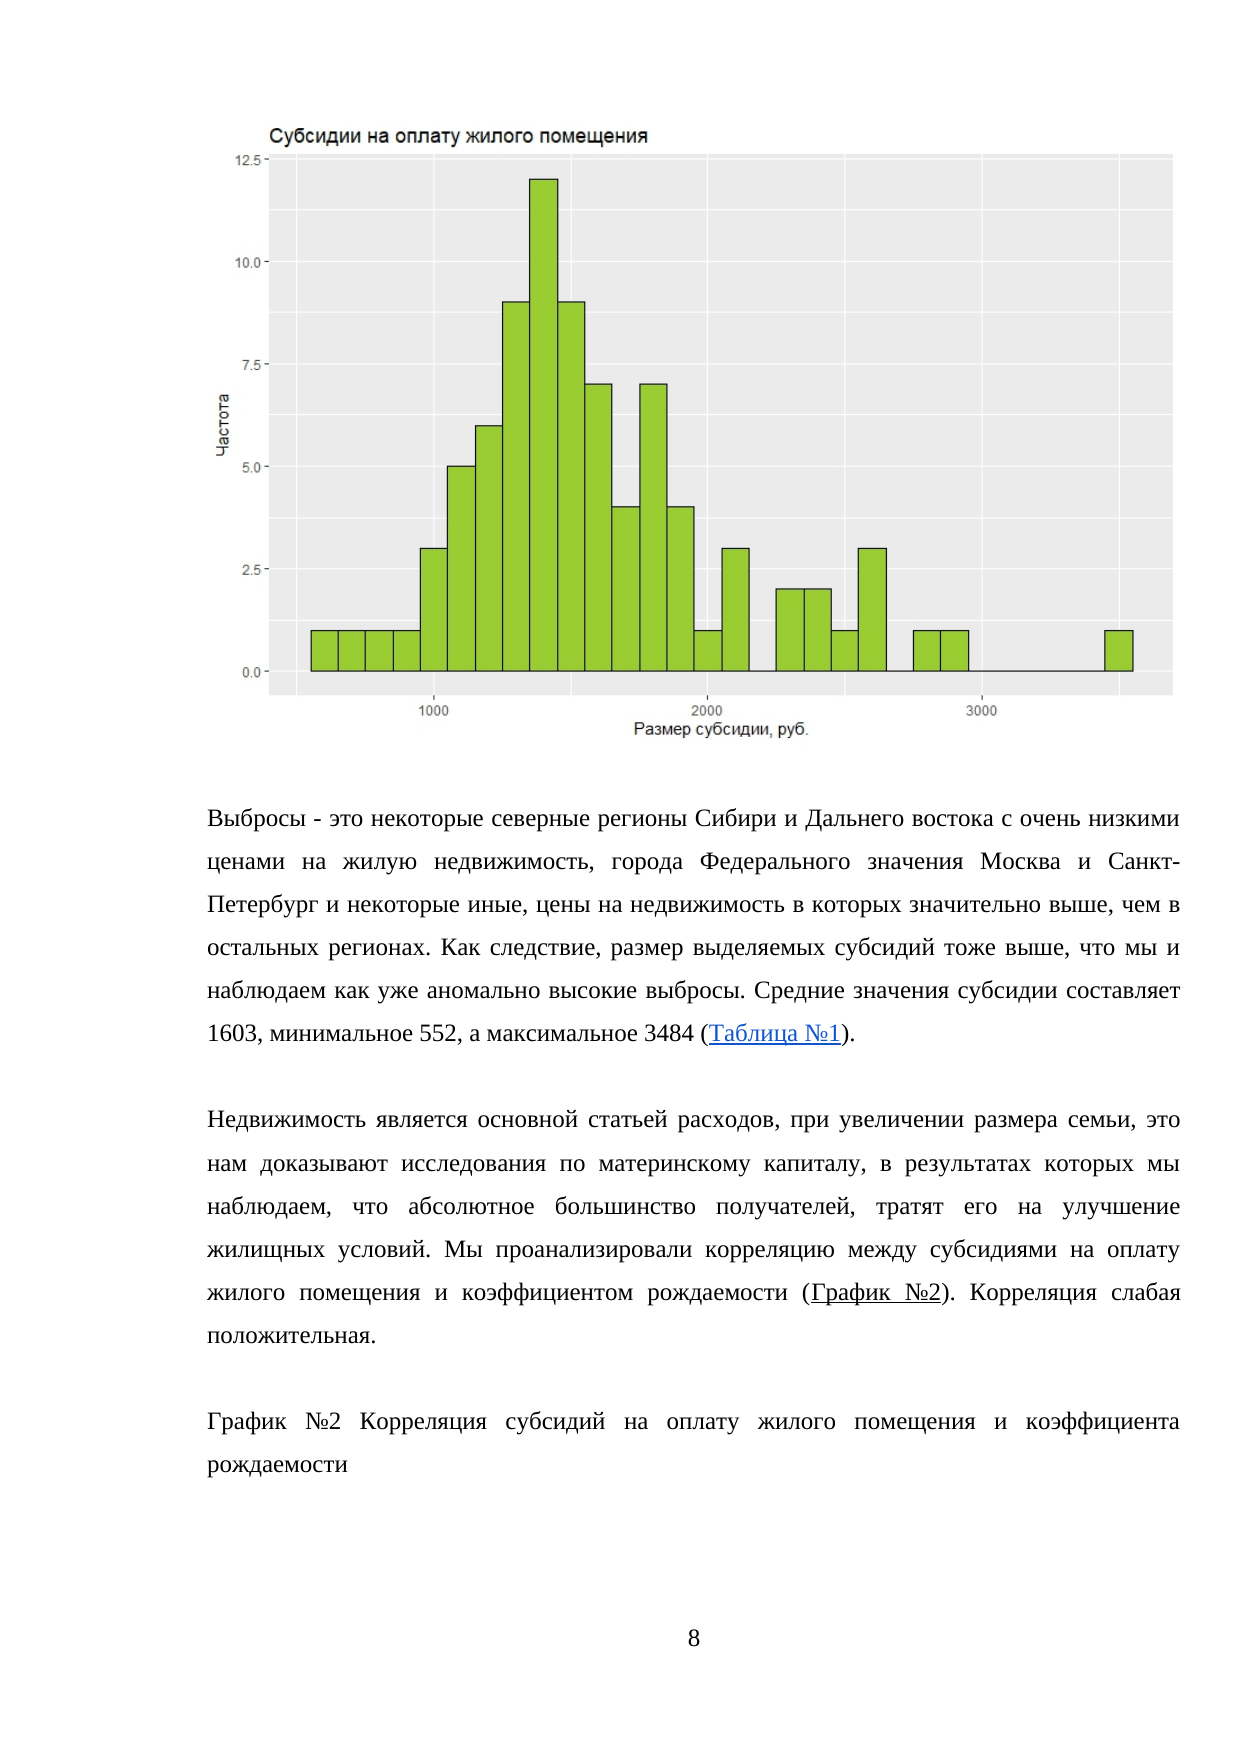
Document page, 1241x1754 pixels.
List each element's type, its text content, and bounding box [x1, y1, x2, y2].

picture [206, 118, 1182, 746]
text Выбросы - это некоторые северные регионы Сибири и Дальнего востока с очень низкими ценами на жилую недвижимость, города Федерального значения Москва и Санкт-Петербург и некоторые иные, цены на недвижимость в которых значительно выше, чем в остальных регионах. Как следствие, размер выделяемых субсидий тоже выше, что мы и наблюдаем как уже аномально высокие выбросы. Средние значения субсидии составляет 1603, минимальное 552, а максимальное 3484 (Таблица №1). [207, 803, 1181, 1047]
text Недвижимость является основной статьей расходов, при увеличении размера семьи, это нам доказывают исследования по материнскому капиталу, в результатах которых мы наблюдаем, что абсолютное большинство получателей, тратят его на улучшение жилищных условий. Мы проанализировали корреляцию между субсидиями на оплату жилого помещения и коэффициентом рождаемости (График №2). Корреляция слабая положительная. [207, 1104, 1181, 1349]
text График №2 Корреляция субсидий на оплату жилого помещения и коэффициента рождаемости [207, 1406, 1181, 1478]
